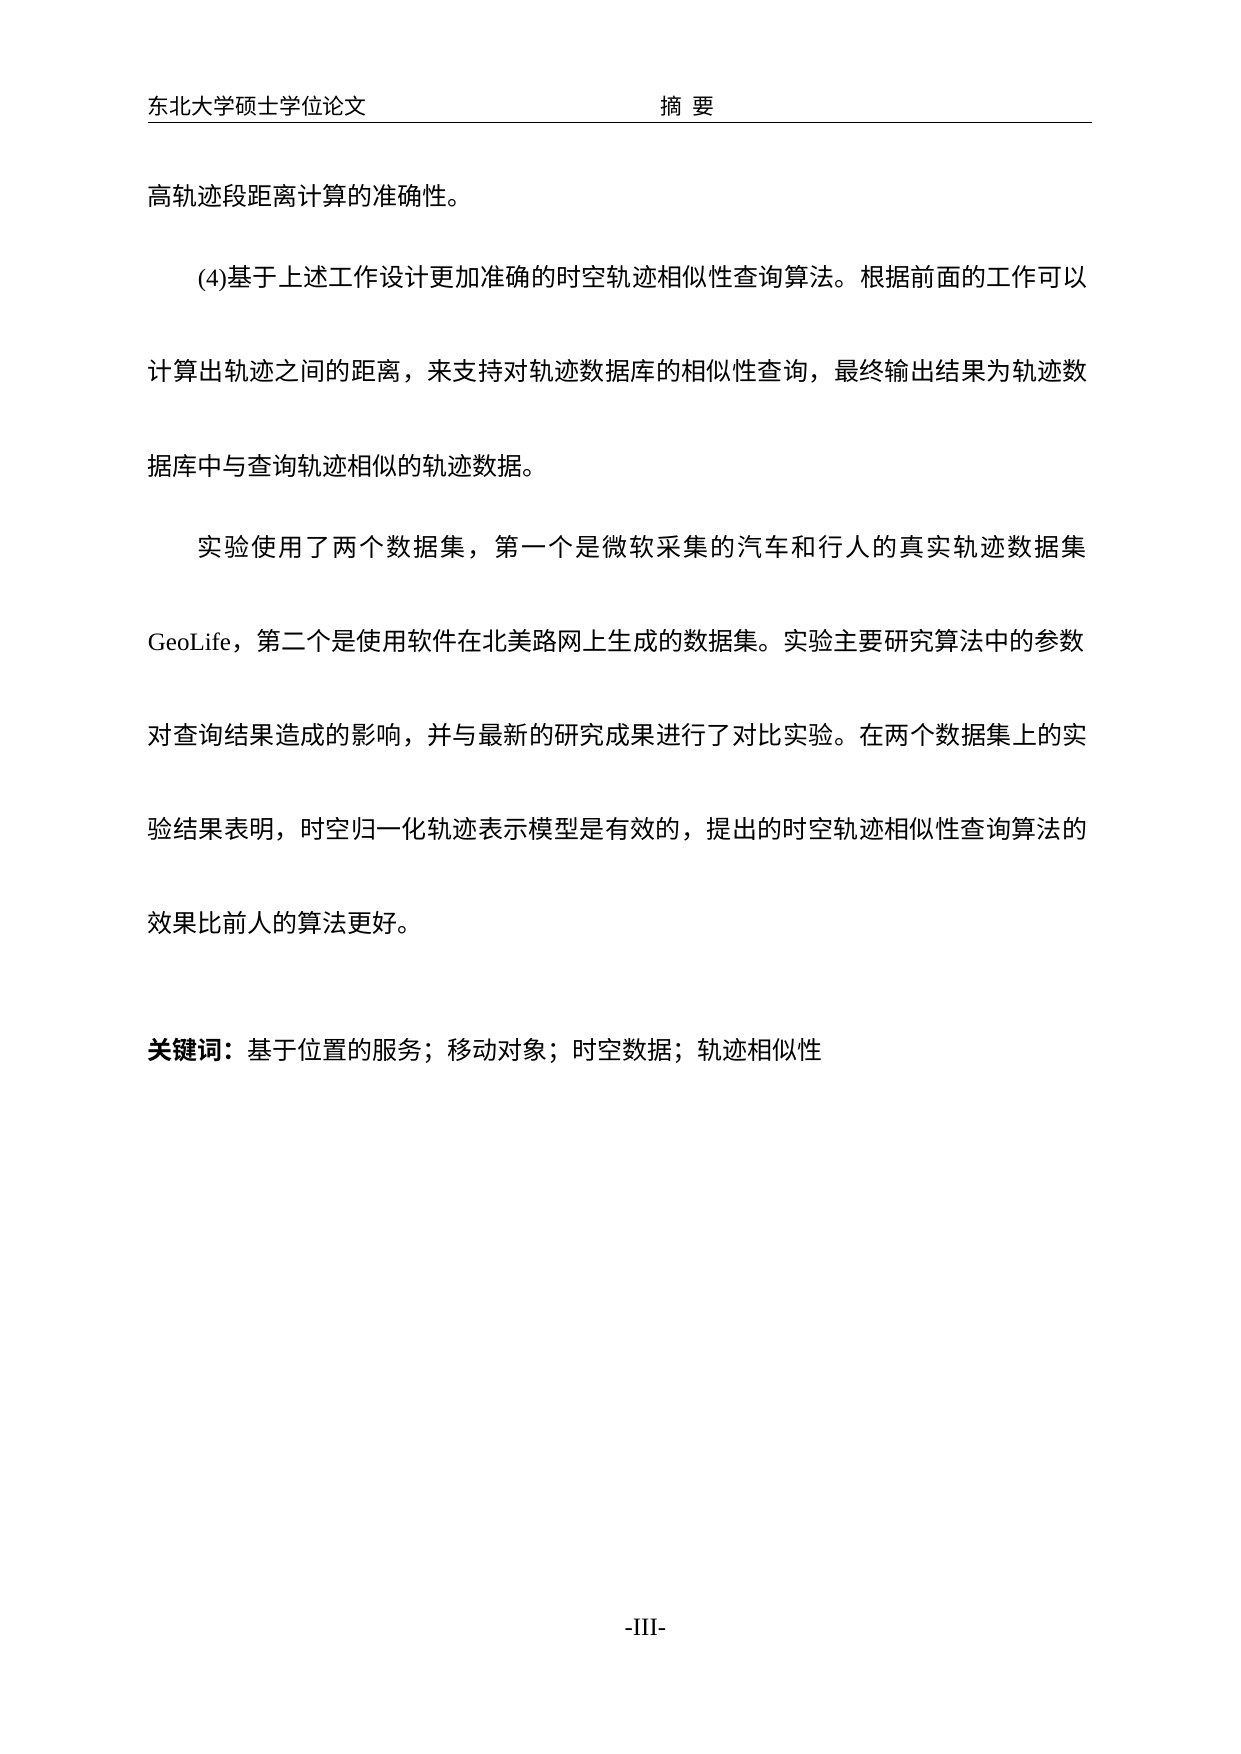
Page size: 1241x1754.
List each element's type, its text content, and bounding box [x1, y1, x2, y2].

text (3)提出了新的轨迹段距离的计算方法。轨迹段距离由时空距离和形状影响权值两部分组成。在时空距离计算中，提出了断点的概念，使计算结果受轨迹采样策略影响较小。在形状影响权值计算中，使用余弦距离与投影来量化轨迹段的形状相似性，提高轨迹段距离计算的准确性。 [148, 162, 1088, 227]
text 关键词：基于位置的服务；移动对象；时空数据；轨迹相似性 [148, 1016, 1092, 1081]
text 实验使用了两个数据集，第一个是微软采集的汽车和行人的真实轨迹数据集GeoLife，第二个是使用软件在北美路网上生成的数据集。实验主要研究算法中的参数对查询结果造成的影响，并与最新的研究成果进行了对比实验。在两个数据集上的实验结果表明，时空归一化轨迹表示模型是有效的，提出的时空轨迹相似性查询算法的效果比前人的算法更好。 [148, 513, 1088, 954]
text (4)基于上述工作设计更加准确的时空轨迹相似性查询算法。根据前面的工作可以计算出轨迹之间的距离，来支持对轨迹数据库的相似性查询，最终输出结果为轨迹数据库中与查询轨迹相似的轨迹数据。 [148, 243, 1088, 497]
